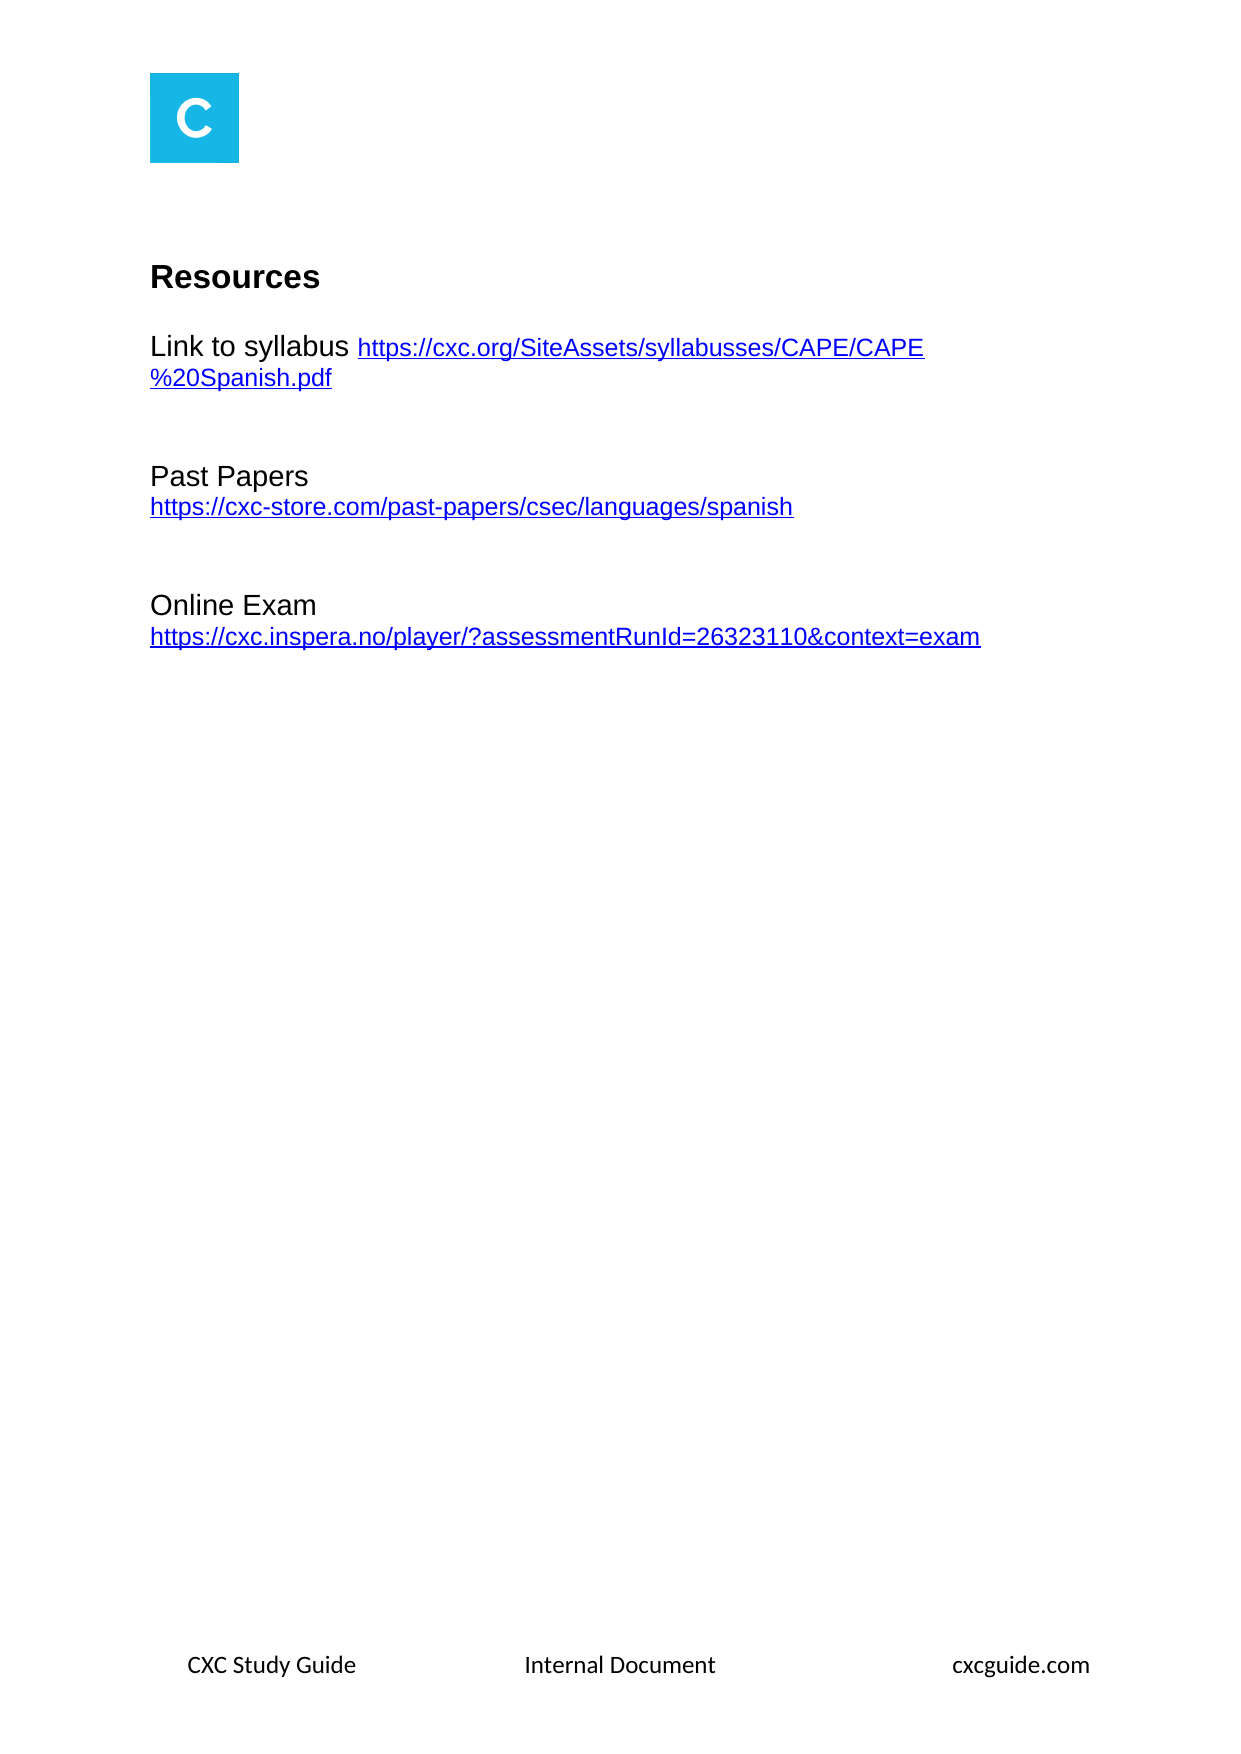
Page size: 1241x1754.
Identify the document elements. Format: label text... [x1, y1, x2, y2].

text https://cxc-store.com/past-papers/csec/languages/spanish [150, 492, 1090, 521]
text Online Exam [150, 588, 1090, 621]
picture [150, 73, 239, 163]
text Link to syllabus https://cxc.org/SiteAssets/syllabusses/CAPE/CAPE%20Spanish.pdf [150, 329, 1090, 391]
text https://cxc.inspera.no/player/?assessmentRunId=26323110&context=exam [150, 621, 1090, 650]
text Resources [150, 257, 1090, 296]
text Past Papers [150, 458, 1090, 492]
